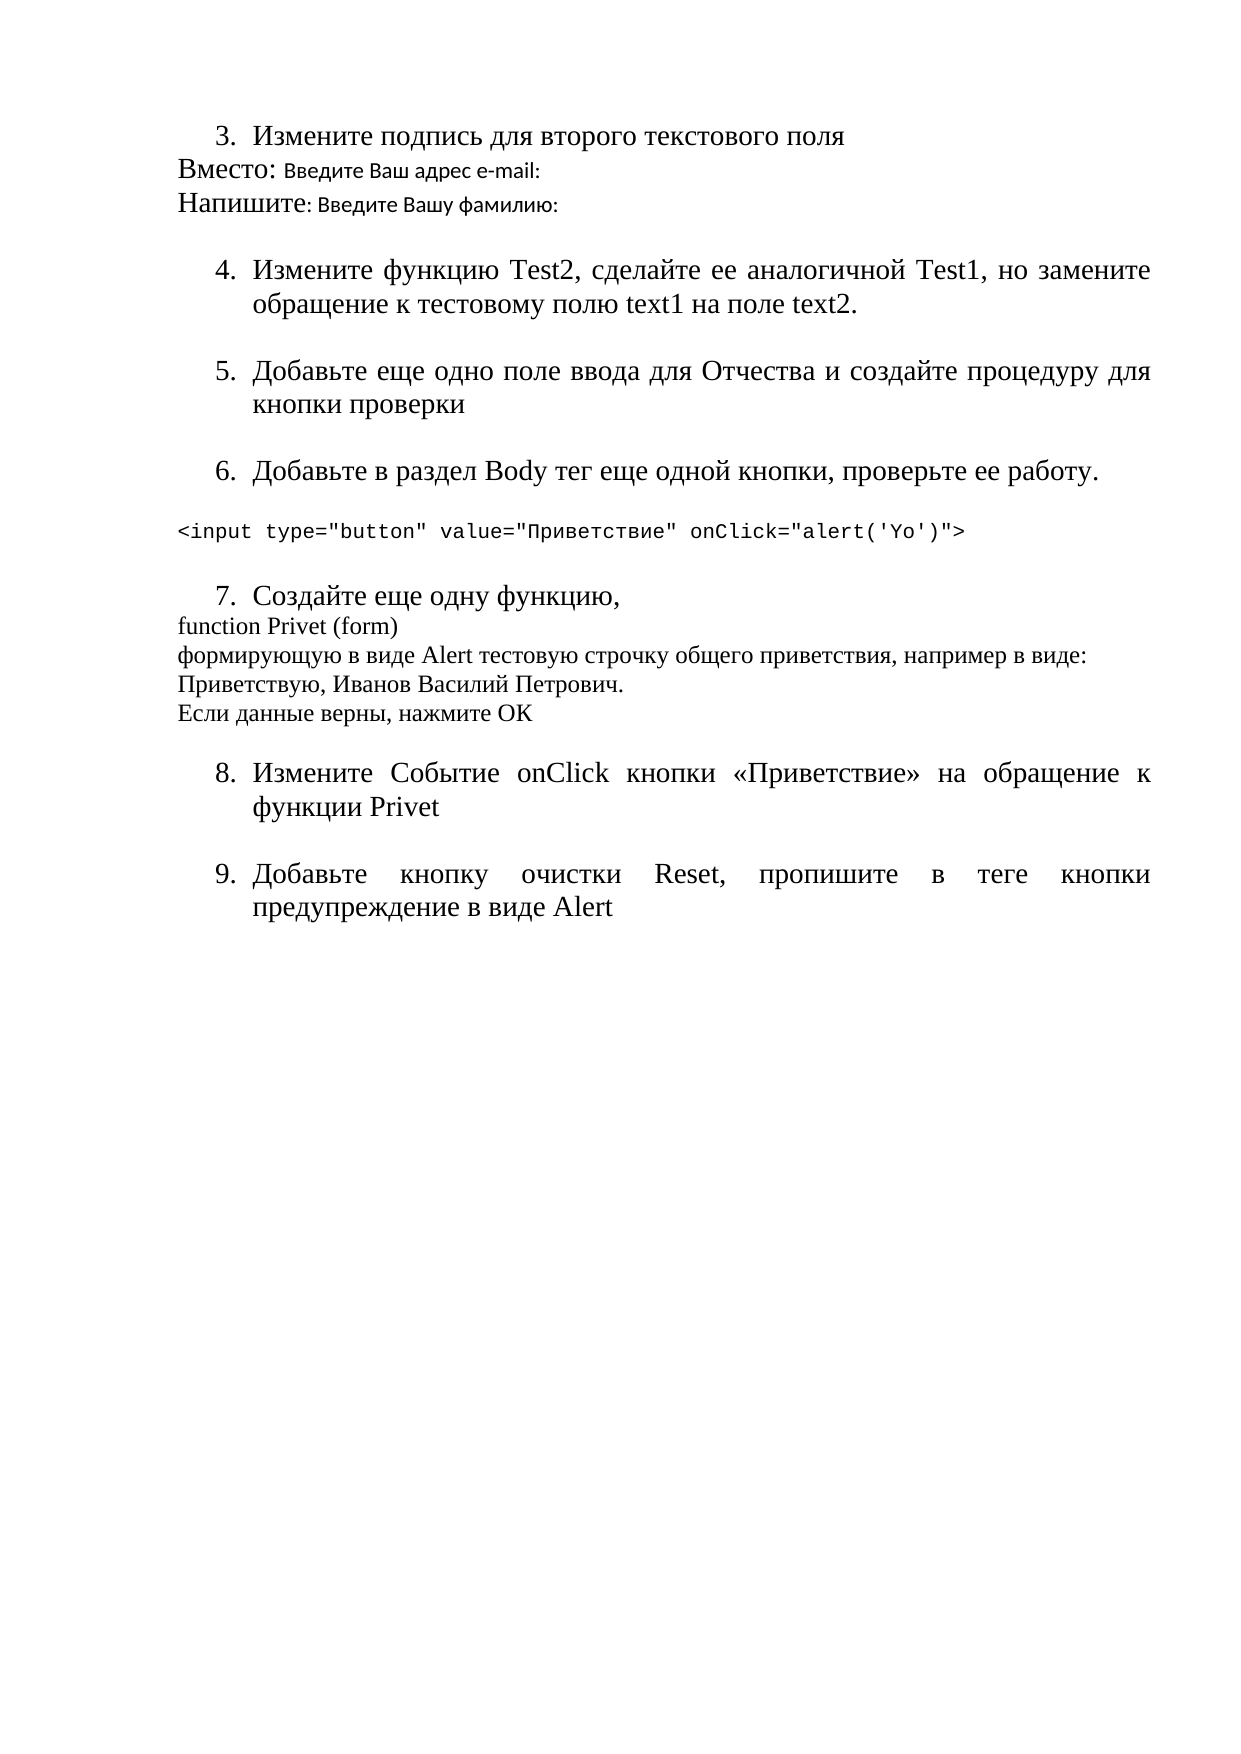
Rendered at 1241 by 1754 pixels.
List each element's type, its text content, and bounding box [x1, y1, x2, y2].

list Добавьте в раздел Body тег еще одной кнопки, проверьте ее работу. [215, 453, 1152, 487]
list Добавьте кнопку очистки Reset, пропишите в теге кнопки предупреждение в виде Alert [215, 856, 1152, 923]
text <input type="button" value="Приветствие" onClick="alert('Yo')"> [177, 521, 1152, 544]
text function Privet (form) [177, 611, 1152, 640]
text Приветствую, Иванов Василий Петрович. [177, 669, 1152, 698]
list Напишите: Введите Вашу фамилию: [177, 185, 1152, 219]
list Измените подпись для второго текстового поля [215, 118, 1152, 152]
list Измените функцию Test2, сделайте ее аналогичной Test1, но замените обращение к тестовому полю text1 на поле text2. [215, 252, 1152, 319]
text формирующую в виде Alert тестовую строчку общего приветствия, например в виде: [177, 640, 1152, 669]
list Измените Событие onClick кнопки «Приветствие» на обращение к функции Privet [215, 755, 1152, 822]
list Добавьте еще одно поле ввода для Отчества и создайте процедуру для кнопки проверки [215, 353, 1152, 420]
list Вместо: Введите Ваш адрес e-mail: [177, 152, 1152, 185]
list Создайте еще одну функцию, [215, 578, 1152, 611]
text Если данные верны, нажмите ОК [177, 698, 1152, 726]
